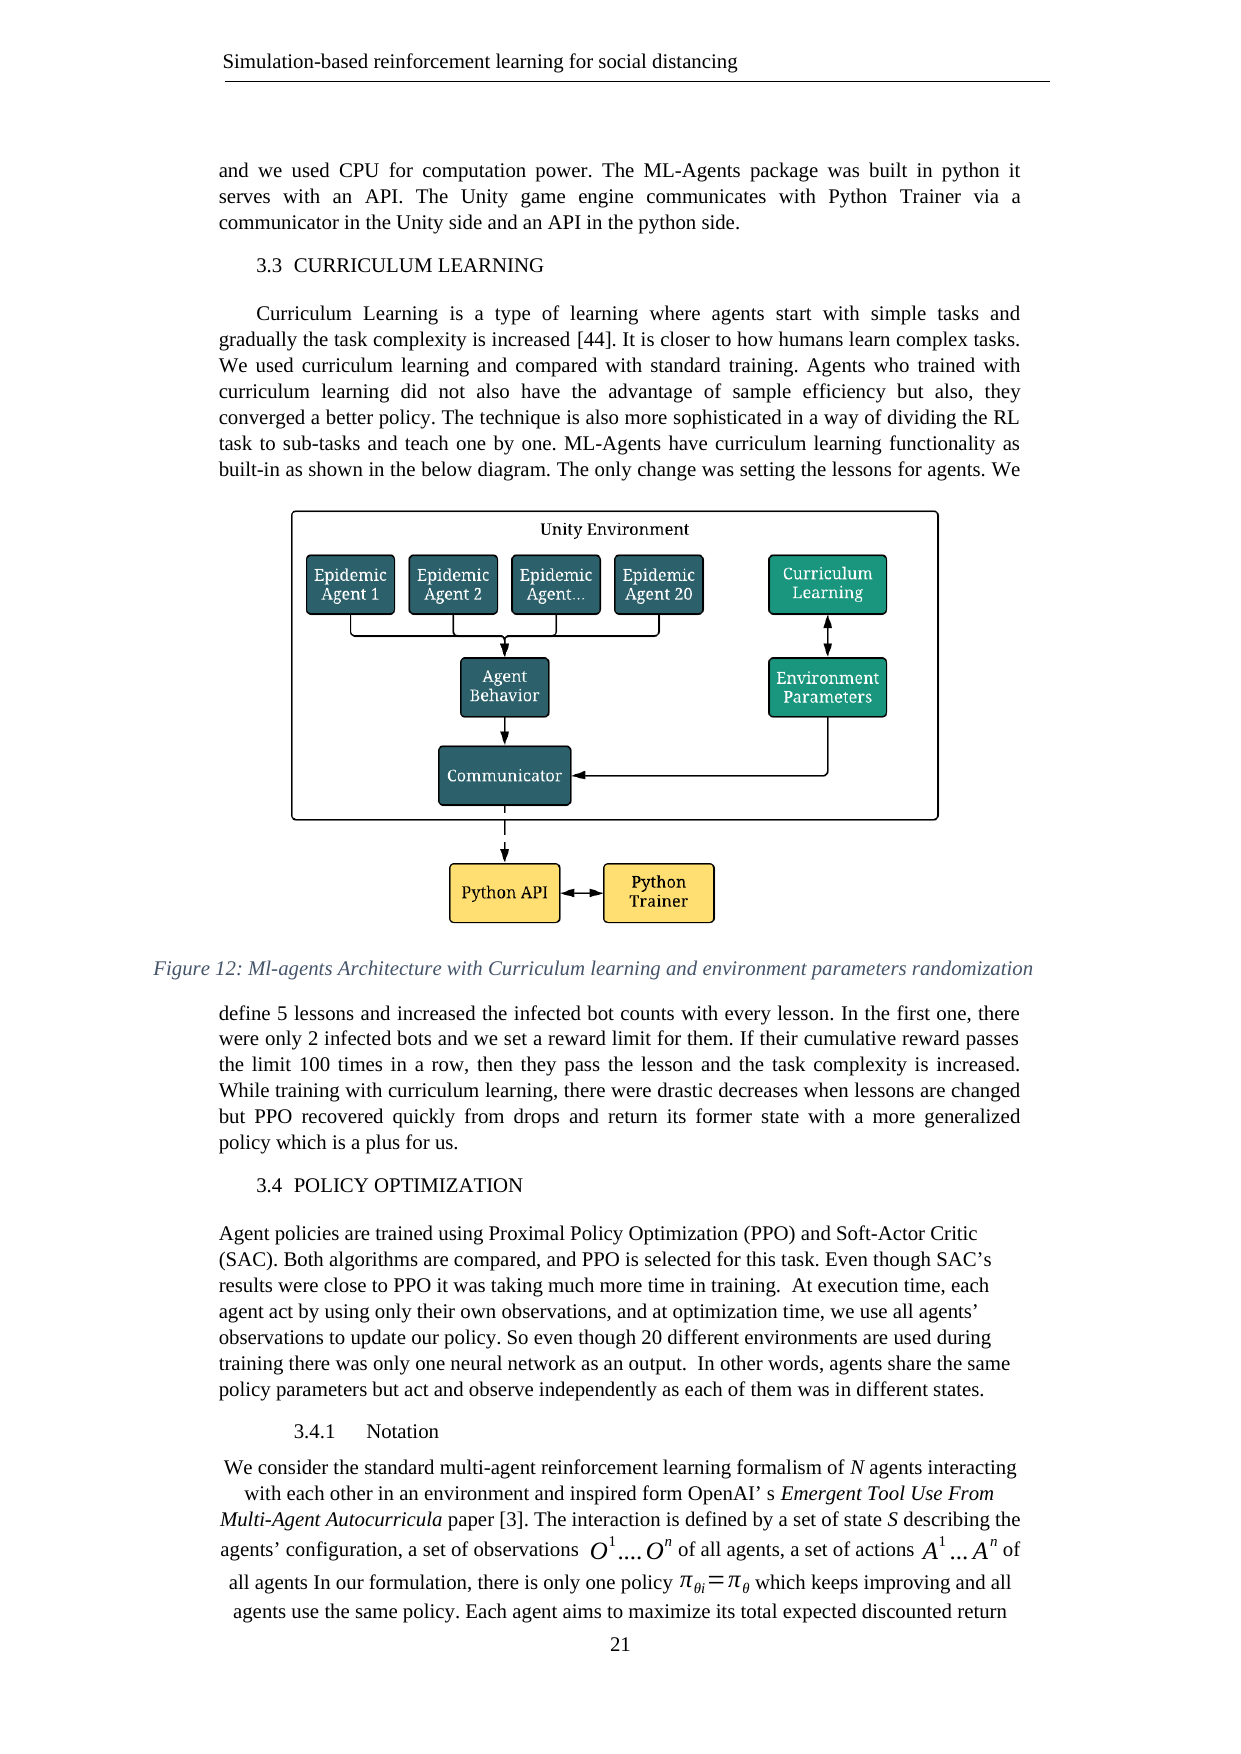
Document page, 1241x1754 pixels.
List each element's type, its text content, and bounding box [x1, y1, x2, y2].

text Agent policies are trained using Proximal Policy Optimization (PPO) and Soft-Actor Critic (SAC). Both algorithms are compared, and PPO is selected for this task. Even though SAC’s results were close to PPO it was taking much more time in training. At execution time, each agent act by using only their own observations, and at optimization time, we use all agents’ observations to update our policy. So even though 20 different environments are used during training there was only one neural network as an output. In other words, agents share the same policy parameters but act and observe independently as each of them was in different states. [218, 1221, 1022, 1401]
list POLICY OPTIMIZATION [256, 1173, 1022, 1197]
text Curriculum Learning is a type of learning where agents start with simple tasks and gradually the task complexity is increased [44]. It is closer to how humans learn complex tasks. We used curriculum learning and compared with standard training. Agents who trained with curriculum learning did not also have the advantage of sample efficiency but also, they converged a better policy. The technique is also more sophisticated in a way of dividing the RL task to sub-tasks and teach one by one. ML-Agents have curriculum learning functionality as built-in as shown in the below diagram. The only change was setting the lessons for agents. We define 5 lessons and increased the infected bot counts with every lesson. In the first one, there were only 2 infected bots and we set a reward limit for them. If their cumulative reward passes the limit 100 times in a row, then they pass the lesson and the task complexity is increased. While training with curriculum learning, there were drastic decreases when lessons are changed but PPO recovered quickly from drops and return its former state with a more generalized policy which is a plus for us. [218, 1001, 1022, 1154]
list CURRICULUM LEARNING [256, 253, 1022, 277]
text We consider the standard multi-agent reinforcement learning formalism of N agents interacting with each other in an environment and inspired form OpenAI’ s Emergent Tool Use From Multi-Agent Autocurricula paper [3]. The interaction is defined by a set of state S describing the agents’ configuration, a set of observations of all agents, a set of actions of all agents In our formulation, there is only one policy which keeps improving and all agents use the same policy. Each agent aims to maximize its total expected discounted return [218, 1455, 1022, 1623]
picture [243, 500, 986, 933]
subtitle Notation [293, 1419, 1022, 1443]
